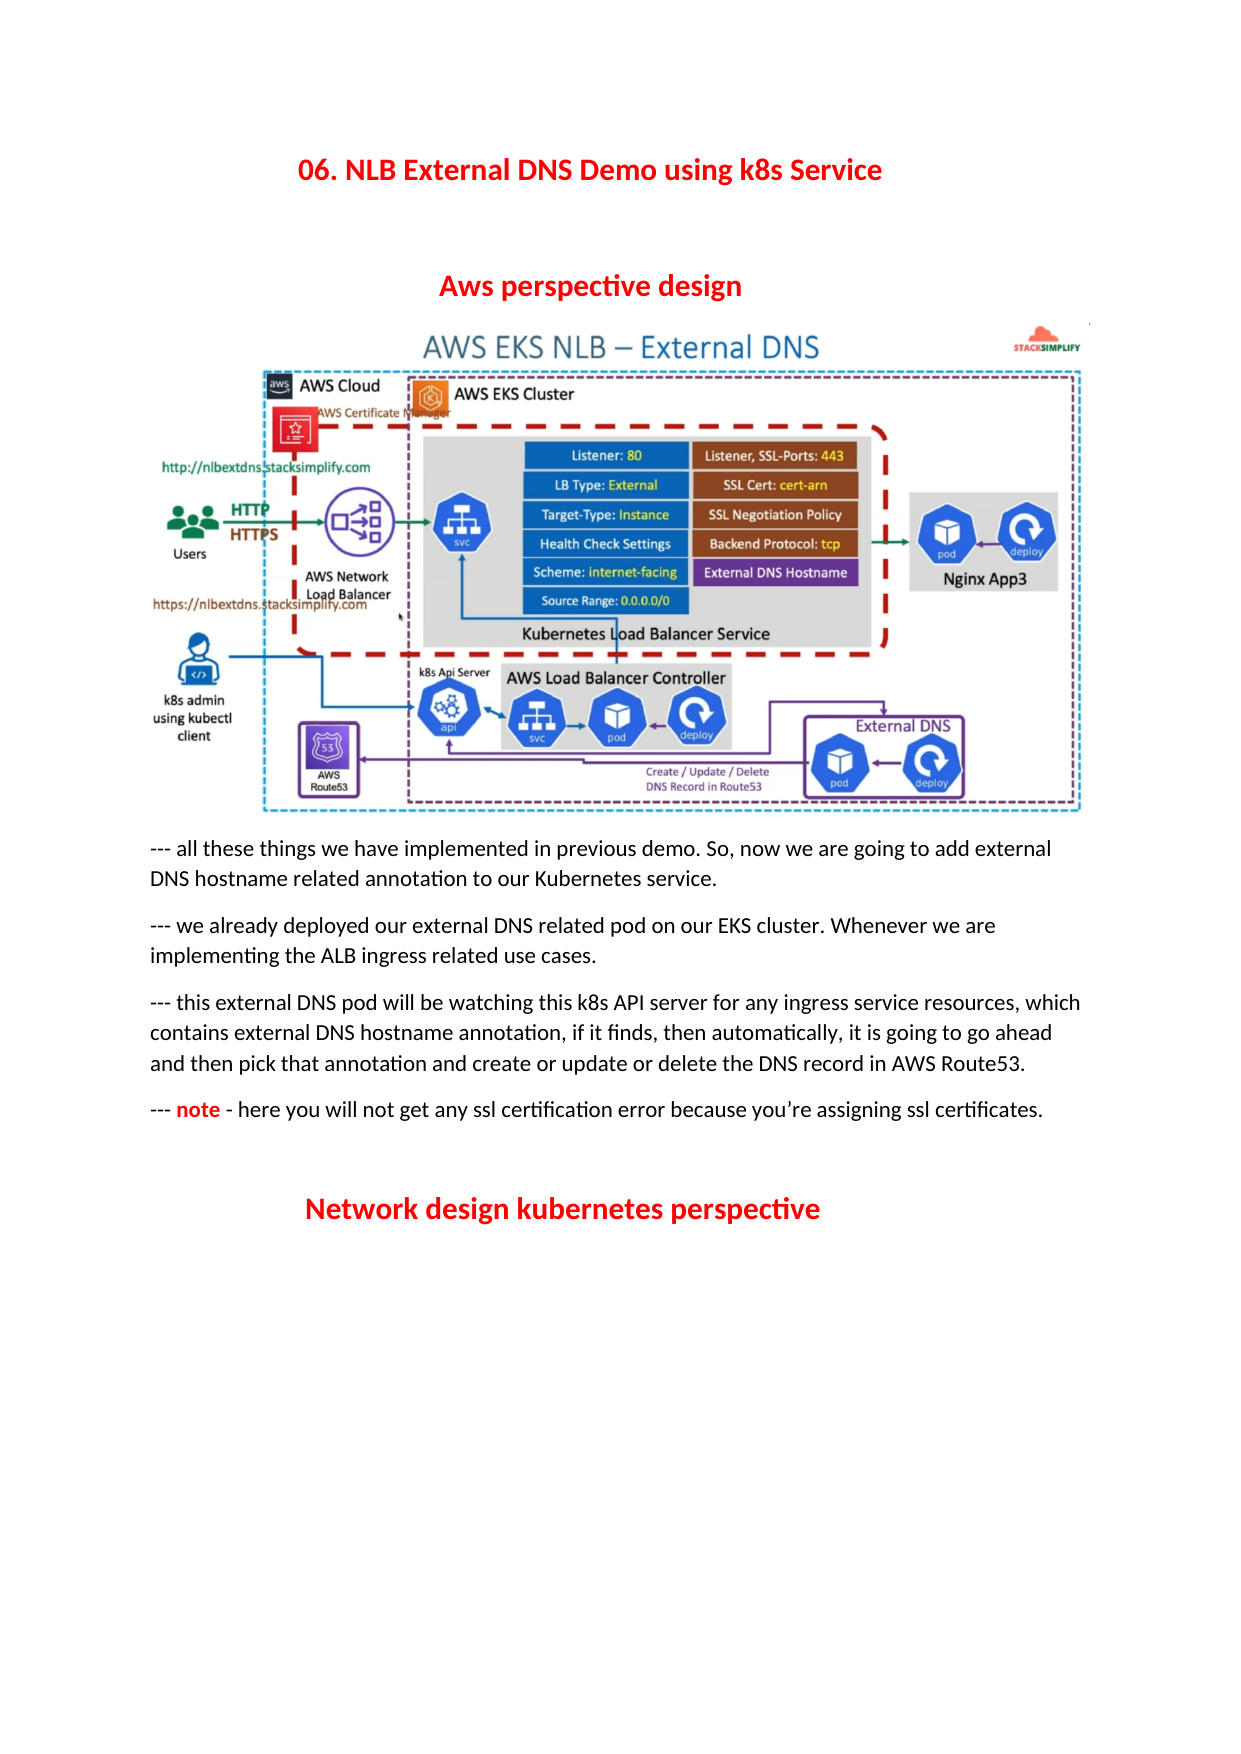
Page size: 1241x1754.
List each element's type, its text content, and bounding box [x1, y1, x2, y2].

text Network design kubernetes perspective [150, 1189, 1090, 1227]
text Aws perspective design [150, 266, 1090, 304]
text --- this external DNS pod will be watching this k8s API server for any ingress service resources, which contains external DNS hostname annotation, if it finds, then automatically, it is going to go ahead and then pick that annotation and create or update or delete the DNS record in AWS Route53. [150, 988, 1090, 1077]
text --- we already deployed our external DNS related pod on our EKS cluster. Whenever we are implementing the ALB ingress related use cases. [150, 911, 1090, 969]
text --- all these things we have implemented in previous demo. So, now we are going to add external DNS hostname related annotation to our Kubernetes service. [150, 834, 1090, 892]
text --- note - here you will not get any ssl certification error because you’re assigning ssl certificates. [150, 1096, 1090, 1123]
text 06. NLB External DNS Demo using k8s Service [150, 150, 1090, 188]
picture [150, 323, 1091, 816]
